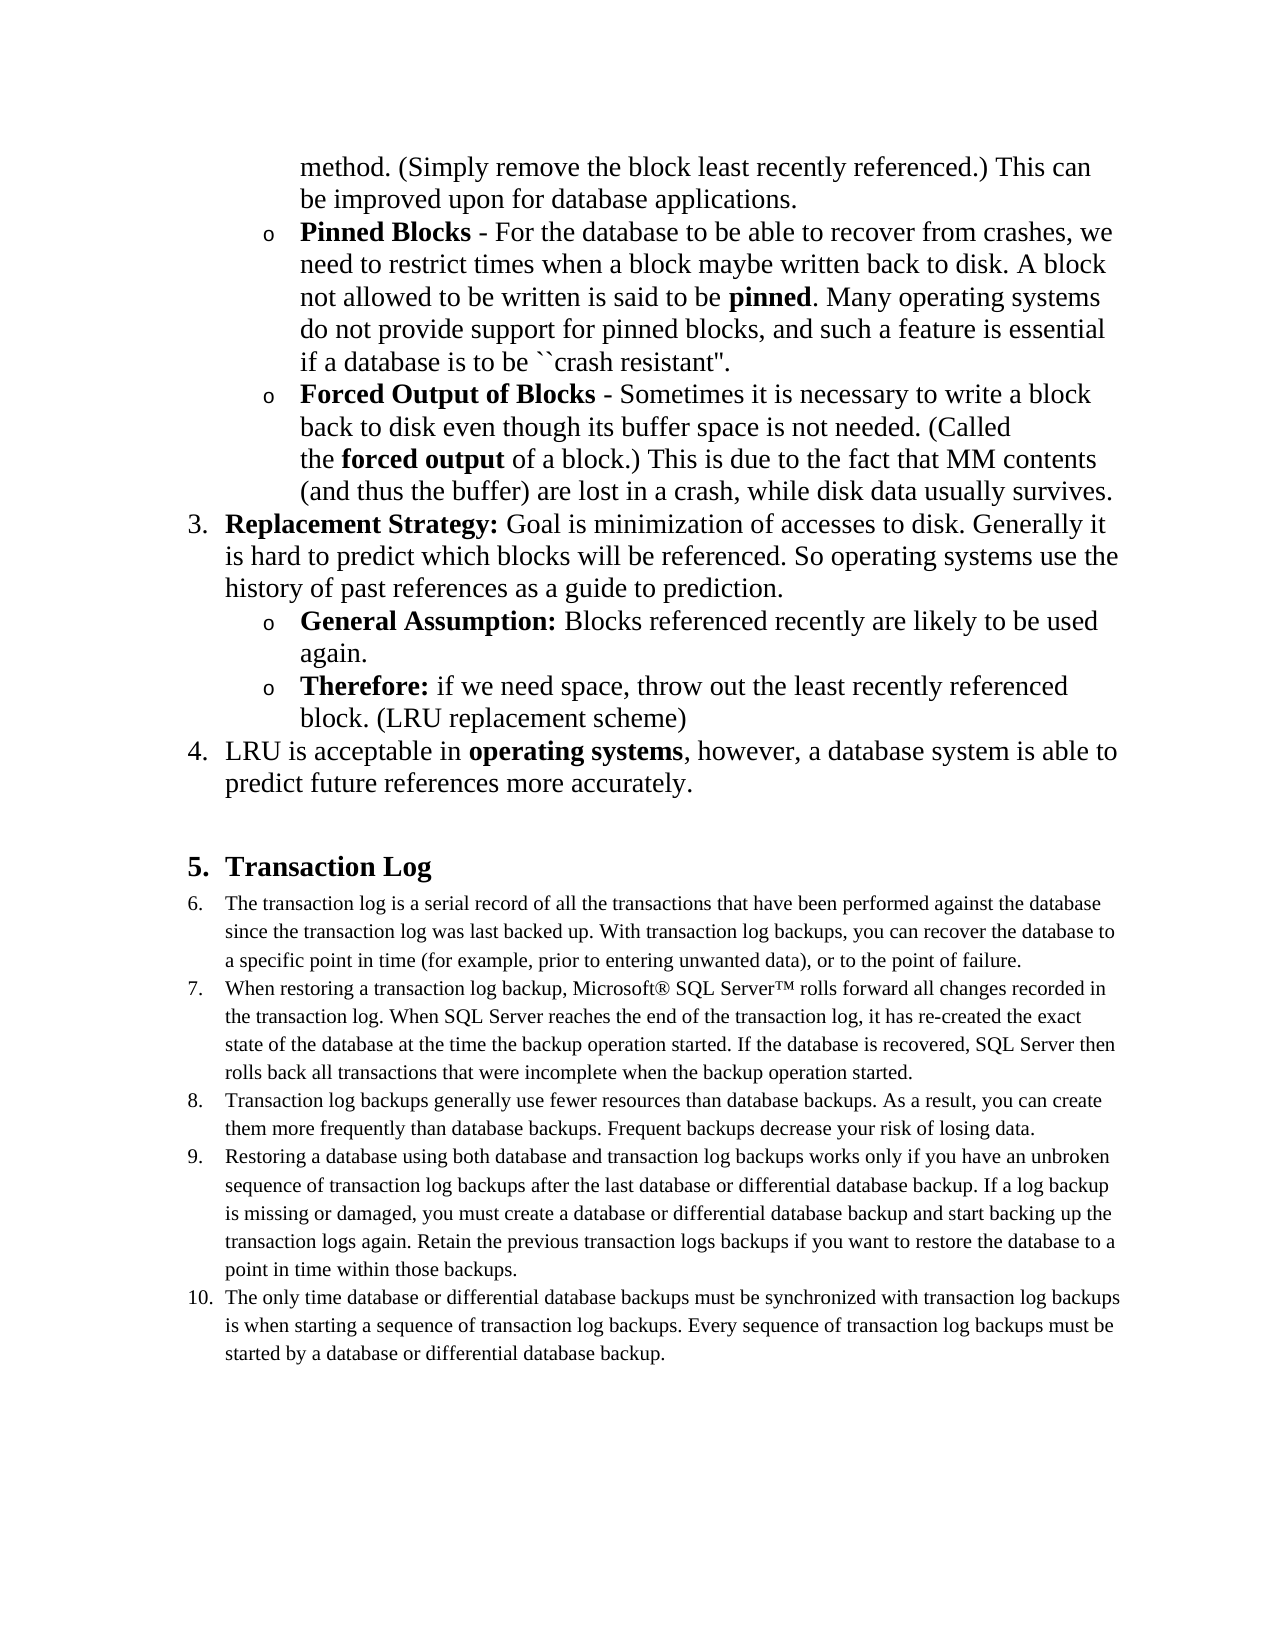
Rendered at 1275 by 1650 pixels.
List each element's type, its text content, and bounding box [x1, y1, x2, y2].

subtitle Transaction Log [187, 849, 1125, 882]
list General Assumption: Blocks referenced recently are likely to be used again. [262, 604, 1125, 669]
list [262, 150, 1125, 215]
list Restoring a database using both database and transaction log backups works only if you have an unbroken sequence of transaction log backups after the last database or differential database backup. If a log backup is missing or damaged, you must create a database or differential database backup and start backing up the transaction logs again. Retain the previous transaction logs backups if you want to restore the database to a point in time within those backups. [187, 1140, 1125, 1281]
list Pinned Blocks - For the database to be able to recover from crashes, we need to restrict times when a block maybe written back to disk. A block not allowed to be written is said to be pinned. Many operating systems do not provide support for pinned blocks, and such a feature is essential if a database is to be ``crash resistant''. [262, 215, 1125, 377]
list Therefore: if we need space, throw out the least recently referenced block. (LRU replacement scheme) [262, 669, 1125, 734]
list Replacement Strategy: Goal is minimization of accesses to disk. Generally it is hard to predict which blocks will be referenced. So operating systems use the history of past references as a guide to prediction. [187, 507, 1125, 604]
list The transaction log is a serial record of all the transactions that have been performed against the database since the transaction log was last backed up. With transaction log backups, you can recover the database to a specific point in time (for example, prior to entering unwanted data), or to the point of failure. [187, 887, 1125, 972]
list Forced Output of Blocks - Sometimes it is necessary to write a block back to disk even though its buffer space is not needed. (Called the forced output of a block.) This is due to the fact that MM contents (and thus the buffer) are lost in a crash, while disk data usually survives. [262, 377, 1125, 507]
list When restoring a transaction log backup, Microsoft® SQL Server™ rolls forward all changes recorded in the transaction log. When SQL Server reaches the end of the transaction log, it has re-created the exact state of the database at the time the backup operation started. If the database is recovered, SQL Server then rolls back all transactions that were incomplete when the backup operation started. [187, 972, 1125, 1084]
list LRU is acceptable in operating systems, however, a database system is able to predict future references more accurately. [187, 734, 1125, 799]
list The only time database or differential database backups must be synchronized with transaction log backups is when starting a sequence of transaction log backups. Every sequence of transaction log backups must be started by a database or differential database backup. [187, 1281, 1125, 1365]
list Transaction log backups generally use fewer resources than database backups. As a result, you can create them more frequently than database backups. Frequent backups decrease your risk of losing data. [187, 1084, 1125, 1140]
